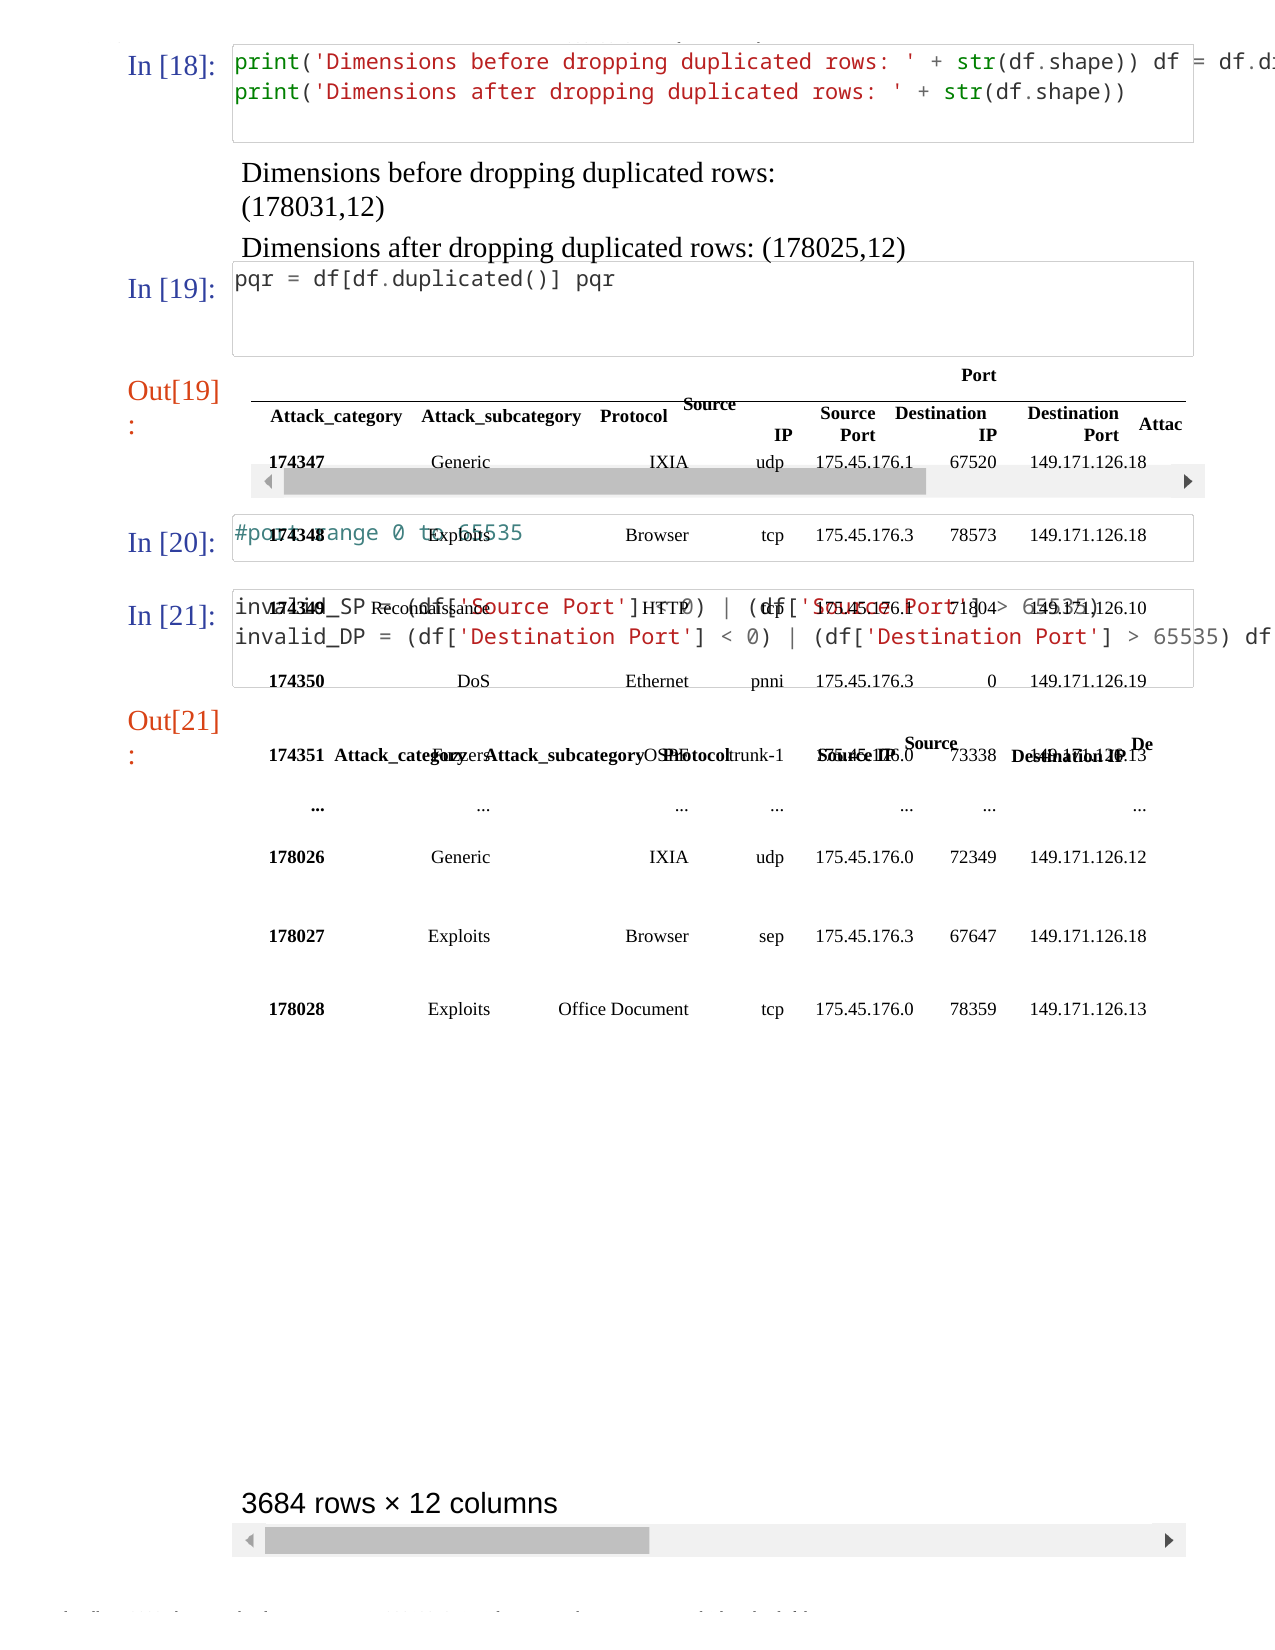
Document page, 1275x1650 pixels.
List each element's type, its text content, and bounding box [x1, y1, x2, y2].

text Destination [895, 402, 997, 423]
text Destination [1001, 402, 1119, 423]
text Port [1001, 424, 1119, 445]
text Attack_category Attack_subcategory Protocol Source IP Source [334, 732, 986, 765]
text In [18]: [127, 48, 1206, 81]
text In [20]: [127, 525, 1206, 559]
text Out[19]: [127, 373, 224, 441]
text Out[21]: [127, 703, 228, 771]
picture [1152, 1523, 1186, 1557]
text Dimensions after dropping duplicated rows: (178025,12) [241, 230, 917, 264]
text Destination IP De [1011, 733, 1206, 766]
text Port [797, 424, 875, 445]
text Source [797, 402, 875, 423]
text Dimensions before dropping duplicated rows: (178031,12) [241, 155, 917, 223]
text In [19]: [127, 271, 1206, 305]
text Attack_category Attack_subcategory Protocol Source [270, 402, 793, 428]
text In [21]: [127, 598, 1206, 632]
picture [251, 464, 283, 498]
picture [1172, 464, 1205, 498]
picture [232, 1523, 266, 1557]
text IP [879, 424, 997, 445]
text IP [228, 428, 793, 444]
text Attac [1138, 413, 1206, 434]
text 3684 rows × 12 columns [241, 1487, 1206, 1520]
